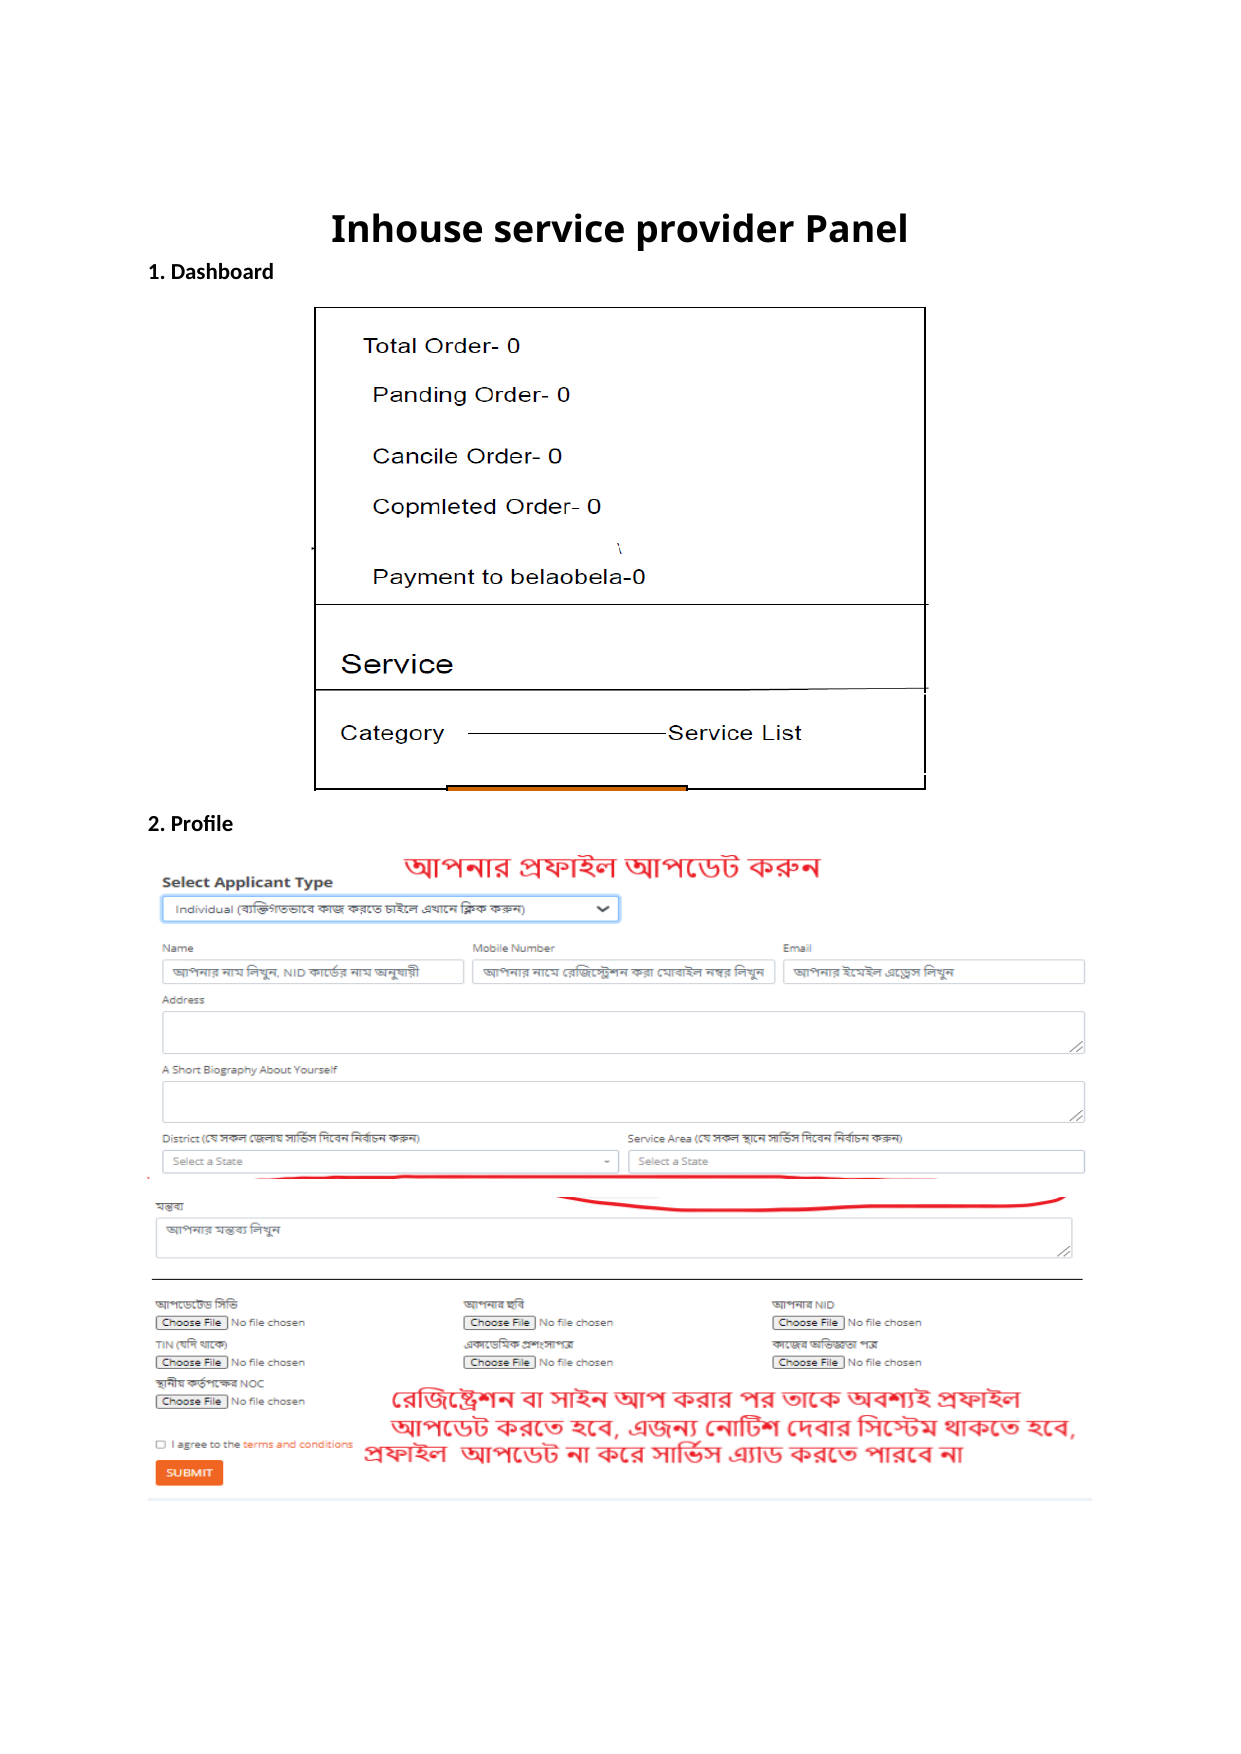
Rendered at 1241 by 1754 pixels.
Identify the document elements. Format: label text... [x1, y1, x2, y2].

picture [311, 304, 929, 791]
text 1. Dashboard [148, 257, 1092, 285]
picture [147, 855, 1093, 1179]
picture [147, 1197, 1093, 1501]
text 2. Profile [148, 809, 1092, 837]
subtitle Inhouse service provider Panel [148, 202, 1092, 253]
